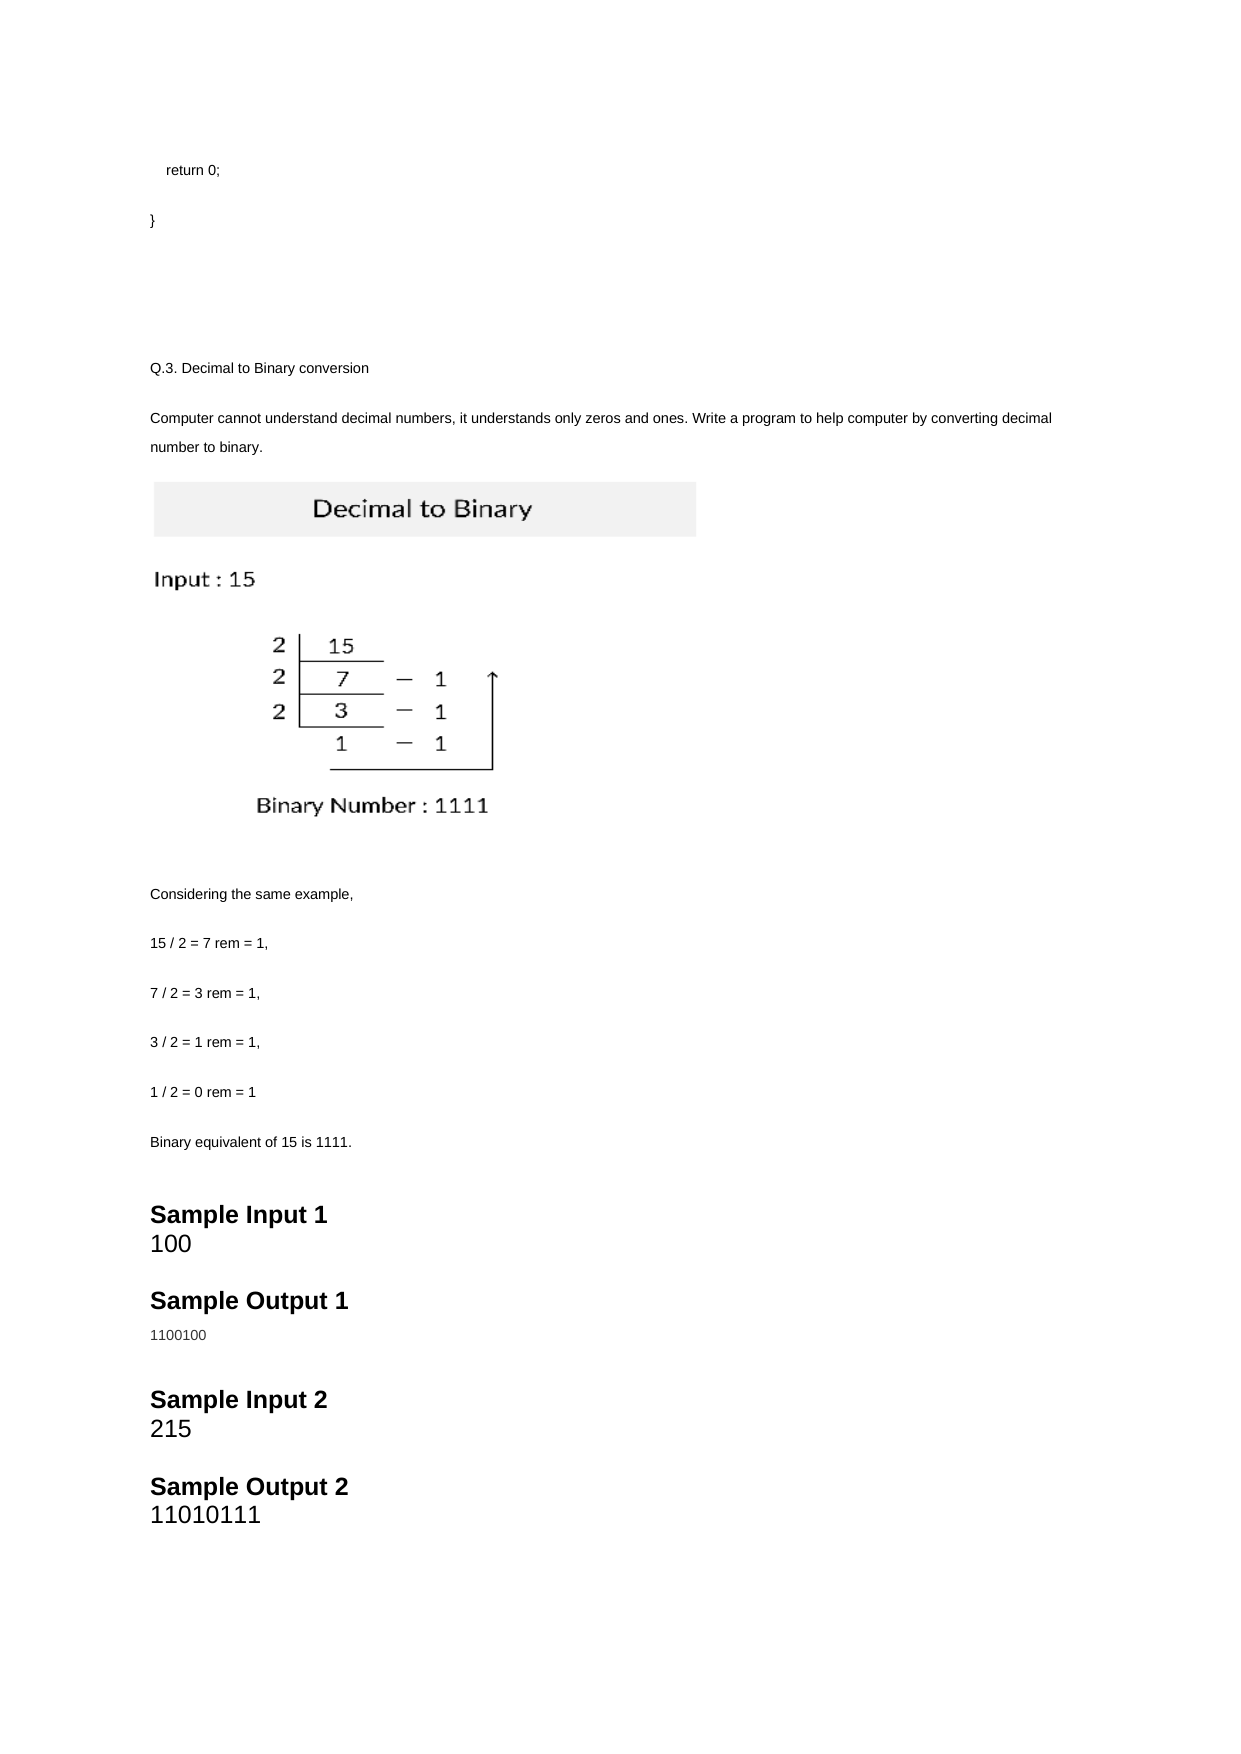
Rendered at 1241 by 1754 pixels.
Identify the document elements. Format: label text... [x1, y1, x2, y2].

text Sample Output 2 [150, 1472, 1090, 1500]
picture [150, 476, 702, 853]
text Sample Input 2 [150, 1385, 1090, 1414]
text 15 / 2 = 7 rem = 1, [150, 923, 1090, 952]
text Sample Output 1 [150, 1286, 1090, 1315]
text Considering the same example, [150, 874, 1090, 902]
text Sample Input 1 [150, 1200, 1090, 1229]
text return 0; [150, 150, 1090, 179]
text Q.3. Decimal to Binary conversion [150, 348, 1090, 377]
text 3 / 2 = 1 rem = 1, [150, 1022, 1090, 1051]
text 1 / 2 = 0 rem = 1 [150, 1072, 1090, 1101]
text 11010111 [150, 1500, 1090, 1529]
text } [150, 199, 1090, 228]
text Computer cannot understand decimal numbers, it understands only zeros and ones. Write a program to help computer by converting decimal number to binary. [150, 398, 1090, 455]
text 7 / 2 = 3 rem = 1, [150, 973, 1090, 1002]
text Binary equivalent of 15 is 1111. [150, 1122, 1090, 1150]
text 100 [150, 1229, 1090, 1257]
text 215 [150, 1414, 1090, 1443]
text 1100100 [150, 1315, 1090, 1344]
